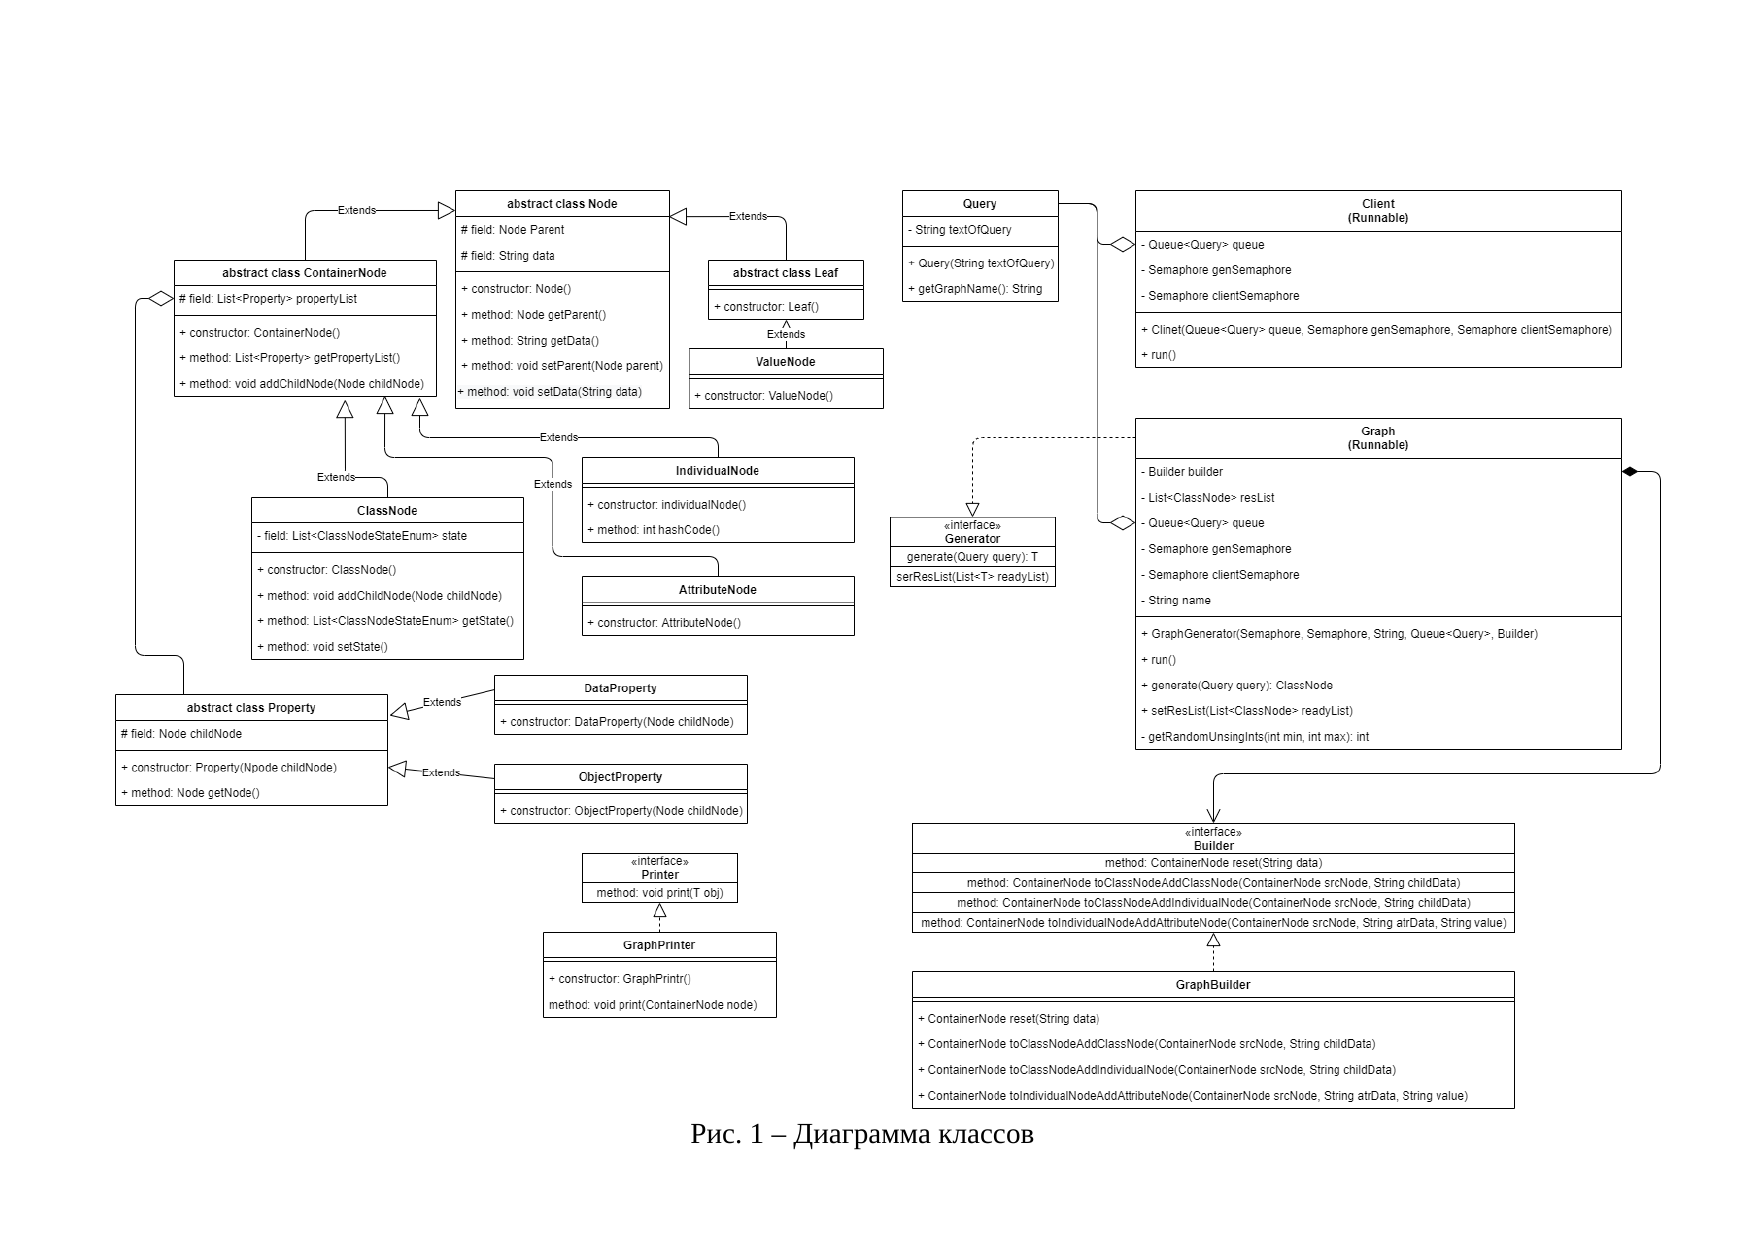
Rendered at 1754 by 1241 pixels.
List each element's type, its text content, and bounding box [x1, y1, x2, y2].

picture [111, 178, 1677, 1111]
